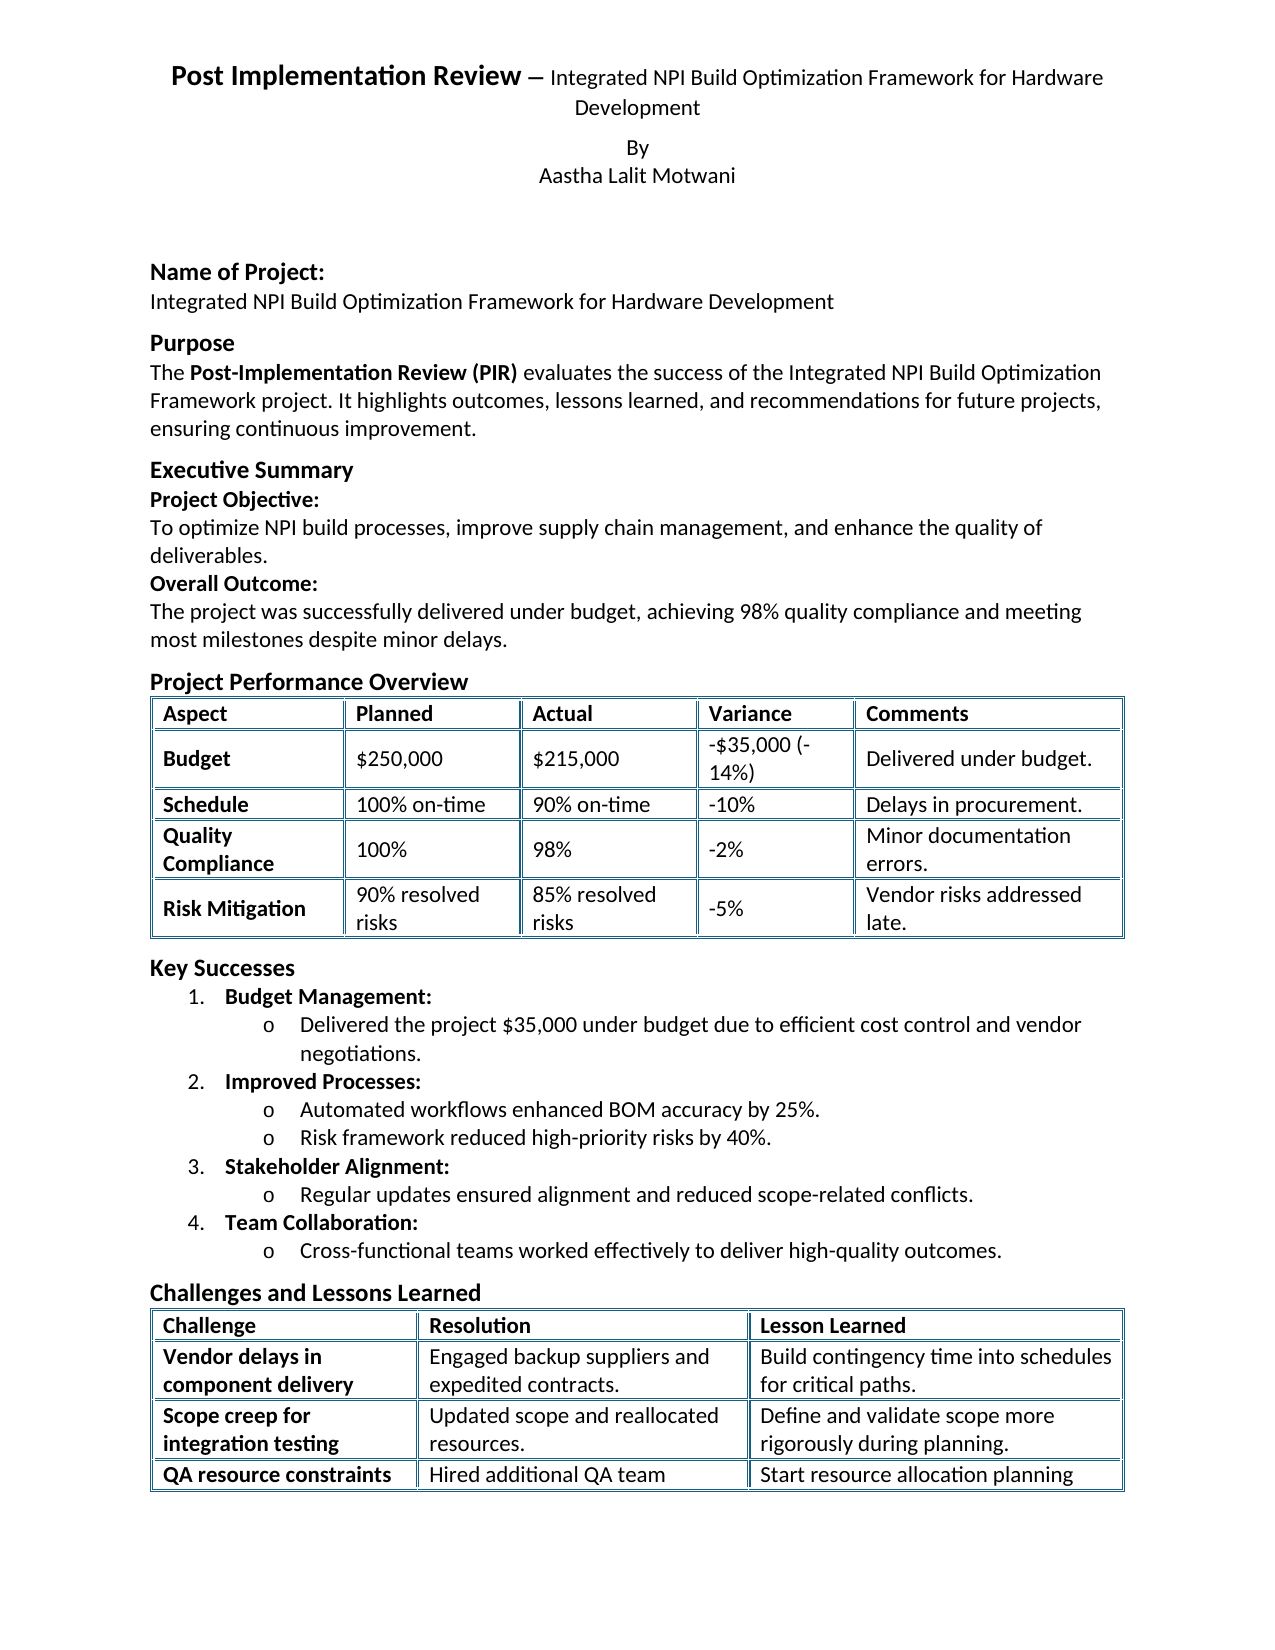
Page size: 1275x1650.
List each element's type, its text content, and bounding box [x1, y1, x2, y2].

list Budget Management: [187, 982, 1125, 1010]
table_cell -2% [699, 821, 853, 877]
list Delivered the project $35,000 under budget due to efficient cost control and vendor negotiations. [262, 1010, 1125, 1067]
table_cell Build contingency time into schedules for critical paths. [749, 1339, 1123, 1398]
table_cell Budget [153, 728, 343, 787]
table_cell Engaged backup suppliers and expedited contracts. [419, 1342, 747, 1398]
table_cell 100% on-time [346, 790, 519, 818]
table_cell Vendor delays in component delivery [152, 1339, 418, 1398]
text Project Objective: To optimize NPI build processes, improve supply chain management, and enhance the quality of deliverables. [150, 485, 1125, 569]
table_header Aspect [153, 699, 344, 727]
table_header Lesson Learned [749, 1311, 1122, 1339]
table_cell -$35,000 (-14%) [699, 731, 853, 787]
list Automated workflows enhanced BOM accuracy by 25%. [262, 1095, 1125, 1123]
list Improved Processes: [187, 1067, 1125, 1095]
table_cell Delivered under budget. [856, 728, 1122, 787]
list Team Collaboration: [187, 1208, 1125, 1236]
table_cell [153, 1458, 418, 1489]
list Cross-functional teams worked effectively to deliver high-quality outcomes. [262, 1236, 1125, 1265]
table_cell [418, 1458, 749, 1489]
text Overall Outcome: The project was successfully delivered under budget, achieving 98% quality compliance and meeting most milestones despite minor delays. [150, 569, 1125, 653]
table_cell 98% [523, 821, 696, 877]
text Project Performance Overview [150, 666, 1125, 696]
table_cell Risk Mitigation [153, 877, 344, 936]
table_header Planned [345, 699, 521, 727]
table_header Challenge [152, 1309, 418, 1339]
list Regular updates ensured alignment and reduced scope-related conflicts. [262, 1180, 1125, 1208]
table_header Variance [697, 697, 855, 727]
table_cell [749, 1458, 1122, 1489]
table_cell $215,000 [523, 731, 696, 787]
table_cell -10% [699, 790, 853, 818]
text Purpose [150, 327, 1125, 358]
text By [150, 133, 1125, 161]
table_cell $250,000 [346, 731, 519, 787]
table_header Resolution [418, 1309, 749, 1339]
table_cell 90% on-time [523, 790, 696, 818]
table_cell Define and validate scope more rigorously during planning. [749, 1398, 1123, 1457]
text Name of Project: [150, 256, 1125, 287]
table_cell Delays in procurement. [856, 787, 1122, 818]
table_cell -5% [697, 877, 855, 936]
table_cell Scope creep for integration testing [152, 1398, 418, 1457]
table_cell 85% resolved risks [521, 880, 697, 936]
list Risk framework reduced high-priority risks by 40%. [262, 1123, 1125, 1152]
text Integrated NPI Build Optimization Framework for Hardware Development [150, 287, 1125, 315]
text The Post-Implementation Review (PIR) evaluates the success of the Integrated NPI Build Optimization Framework project. It highlights outcomes, lessons learned, and recommendations for future projects, ensuring continuous improvement. [150, 358, 1125, 442]
text Aastha Lalit Motwani [150, 161, 1125, 189]
table_cell Quality Compliance [153, 818, 343, 877]
table_cell 100% [346, 821, 519, 877]
table_cell Vendor risks addressed late. [855, 877, 1122, 936]
text Executive Summary [150, 454, 1125, 485]
table_cell Schedule [153, 787, 343, 818]
table_header Actual [521, 699, 697, 727]
text Post Implementation Review – Integrated NPI Build Optimization Framework for Hardware Development [150, 57, 1125, 121]
table_cell Minor documentation errors. [856, 818, 1122, 877]
table_header Comments [855, 699, 1122, 727]
list Stakeholder Alignment: [187, 1152, 1125, 1180]
table_cell 90% resolved risks [345, 880, 521, 936]
text Key Successes [150, 952, 1125, 982]
table_cell Updated scope and reallocated resources. [419, 1401, 747, 1457]
text Challenges and Lessons Learned [150, 1277, 1125, 1308]
